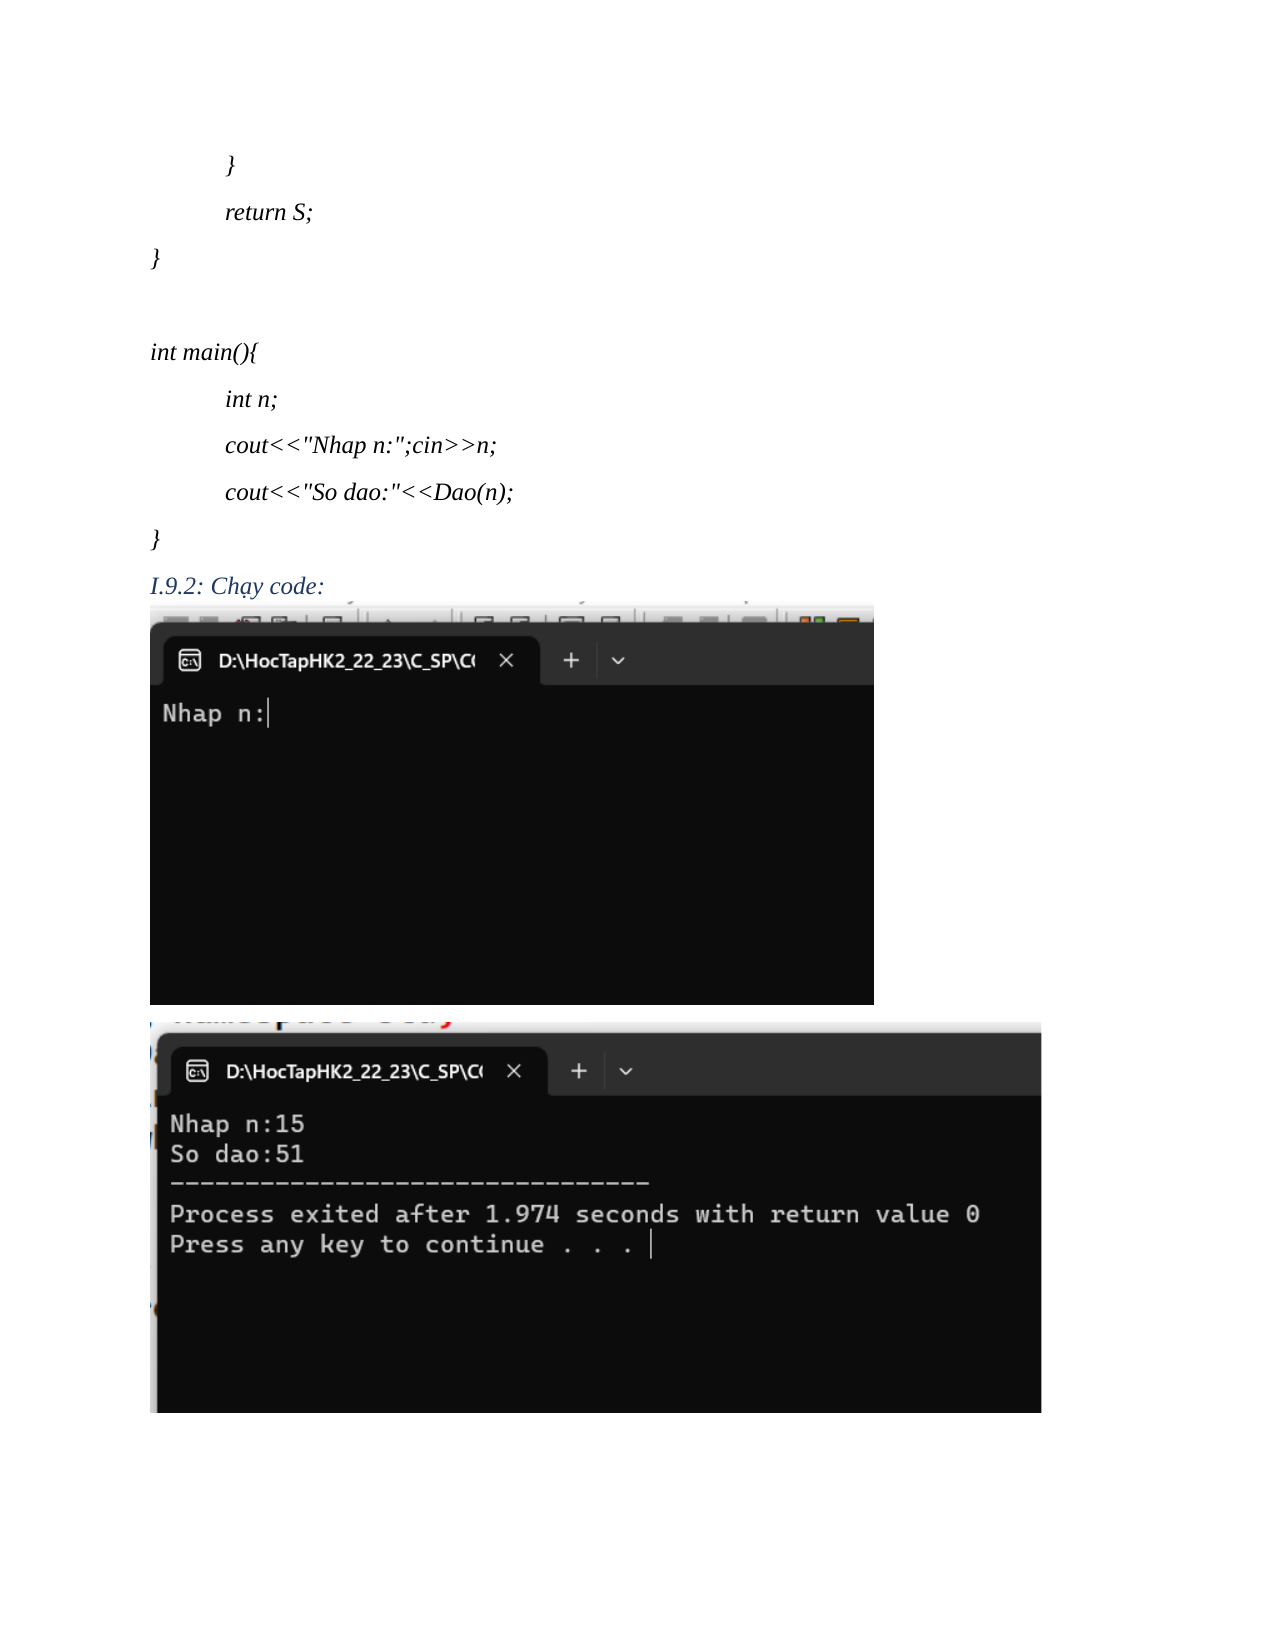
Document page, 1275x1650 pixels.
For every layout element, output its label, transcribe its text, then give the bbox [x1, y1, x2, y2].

text } [150, 524, 1125, 553]
picture [150, 601, 874, 1005]
text cout<<"Nhap n:";cin>>n; [150, 431, 1125, 459]
picture [150, 1022, 1042, 1413]
subtitle I.9.2: Chạy code: [150, 571, 1125, 600]
text int main(){ [150, 337, 1125, 366]
text } [150, 150, 1125, 179]
text cout<<"So dao:"<<Dao(n); [150, 477, 1125, 506]
text int n; [150, 384, 1125, 413]
text } [150, 243, 1125, 272]
text return S; [150, 197, 1125, 226]
